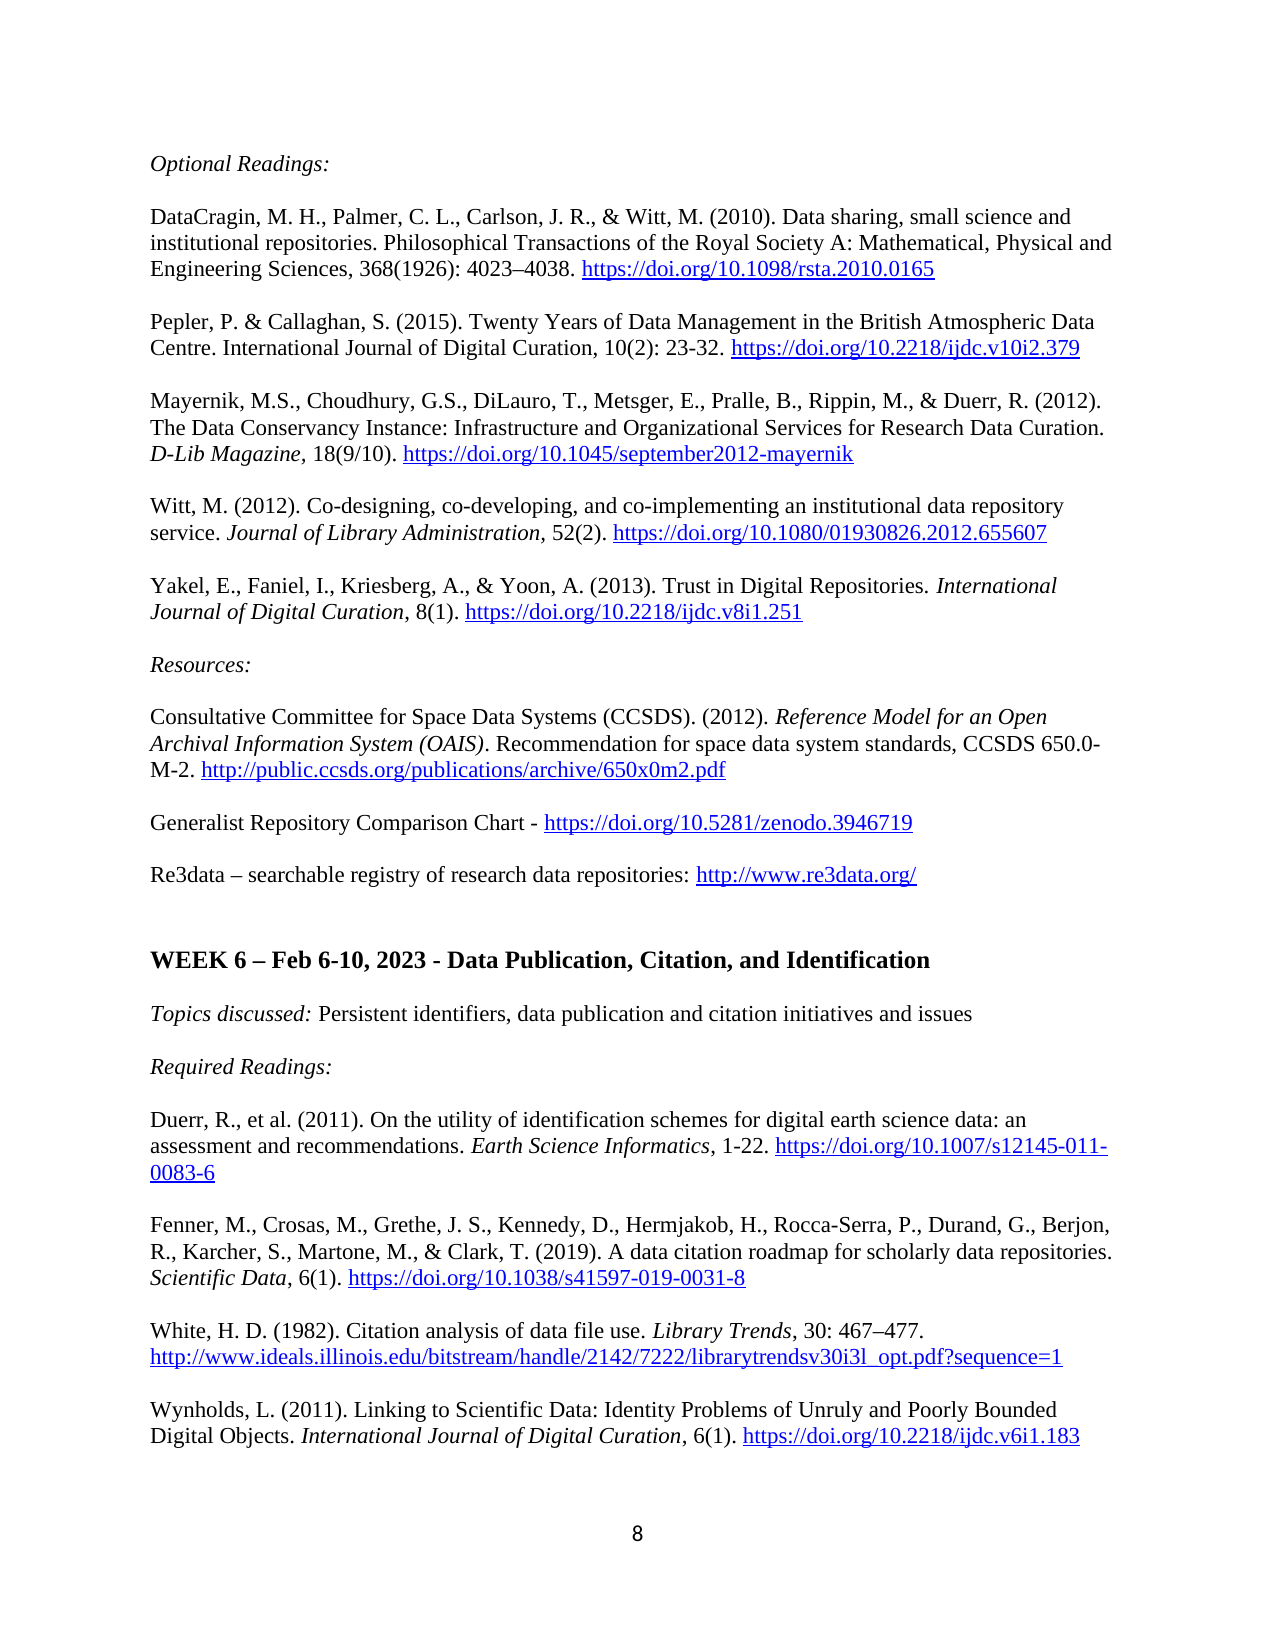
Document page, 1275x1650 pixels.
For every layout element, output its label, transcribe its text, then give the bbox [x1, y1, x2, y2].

text Required Readings: [150, 1053, 1125, 1079]
text Pepler, P. & Callaghan, S. (2015). Twenty Years of Data Management in the British Atmospheric Data Centre. International Journal of Digital Curation, 10(2): 23-32. https://doi.org/10.2218/ijdc.v10i2.379 [150, 308, 1125, 361]
text Wynholds, L. (2011). Linking to Scientific Data: Identity Problems of Unruly and Poorly Bounded Digital Objects. International Journal of Digital Curation, 6(1). https://doi.org/10.2218/ijdc.v6i1.183 [150, 1396, 1125, 1448]
text Resources: [150, 651, 1125, 677]
text Generalist Repository Comparison Chart - https://doi.org/10.5281/zenodo.3946719 [150, 809, 1125, 835]
text Duerr, R., et al. (2011). On the utility of identification schemes for digital earth science data: an assessment and recommendations. Earth Science Informatics, 1-22. https://doi.org/10.1007/s12145-011-0083-6 [150, 1106, 1125, 1185]
text DataCragin, M. H., Palmer, C. L., Carlson, J. R., & Witt, M. (2010). Data sharing, small science and institutional repositories. Philosophical Transactions of the Royal Society A: Mathematical, Physical and Engineering Sciences, 368(1926): 4023–4038. https://doi.org/10.1098/rsta.2010.0165 [150, 203, 1125, 282]
text Fenner, M., Crosas, M., Grethe, J. S., Kennedy, D., Hermjakob, H., Rocca-Serra, P., Durand, G., Berjon, R., Karcher, S., Martone, M., & Clark, T. (2019). A data citation roadmap for scholarly data repositories. Scientific Data, 6(1). https://doi.org/10.1038/s41597-019-0031-8 [150, 1211, 1125, 1290]
text White, H. D. (1982). Citation analysis of data file use. Library Trends, 30: 467–477. http://www.ideals.illinois.edu/bitstream/handle/2142/7222/librarytrendsv30i3l_opt.pdf?sequence=1 [150, 1317, 1125, 1369]
text Optional Readings: [150, 150, 1125, 176]
text Re3data – searchable registry of research data repositories: http://www.re3data.org/ [150, 862, 1125, 888]
text Yakel, E., Faniel, I., Kriesberg, A., & Yoon, A. (2013). Trust in Digital Repositories. International Journal of Digital Curation, 8(1). https://doi.org/10.2218/ijdc.v8i1.251 [150, 572, 1125, 624]
text Consultative Committee for Space Data Systems (CCSDS). (2012). Reference Model for an Open Archival Information System (OAIS). Recommendation for space data system standards, CCSDS 650.0-M-2. http://public.ccsds.org/publications/archive/650x0m2.pdf [150, 703, 1125, 782]
text Mayernik, M.S., Choudhury, G.S., DiLauro, T., Metsger, E., Pralle, B., Rippin, M., & Duerr, R. (2012). The Data Conservancy Instance: Infrastructure and Organizational Services for Research Data Curation. D-Lib Magazine, 18(9/10). https://doi.org/10.1045/september2012-mayernik [150, 387, 1125, 466]
text WEEK 6 – Feb 6-10, 2023 - Data Publication, Citation, and Identification [150, 945, 1125, 974]
text Witt, M. (2012). Co-designing, co-developing, and co-implementing an institutional data repository service. Journal of Library Administration, 52(2). https://doi.org/10.1080/01930826.2012.655607 [150, 493, 1125, 545]
text Topics discussed: Persistent identifiers, data publication and citation initiatives and issues [150, 1001, 1125, 1027]
